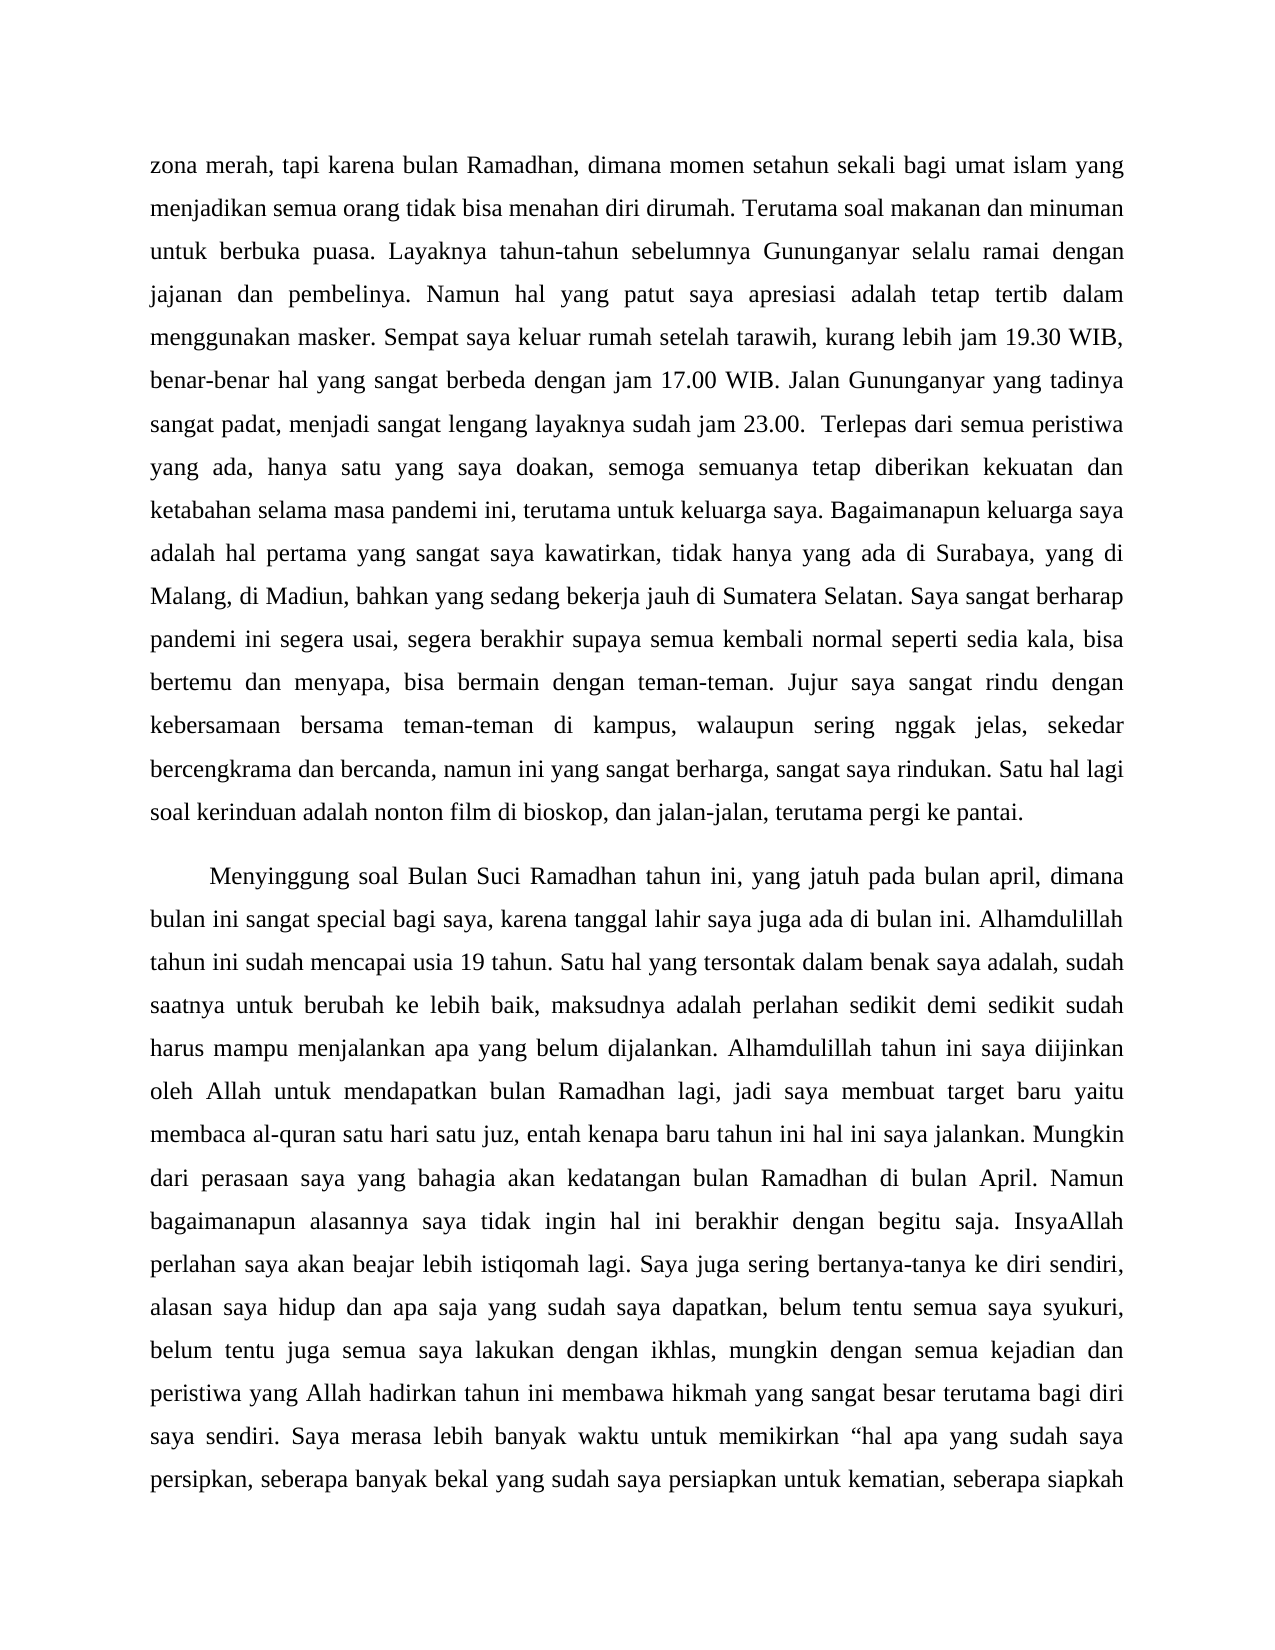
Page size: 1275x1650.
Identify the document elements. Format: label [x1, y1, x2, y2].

text [150, 150, 1125, 826]
text [150, 861, 1125, 1493]
